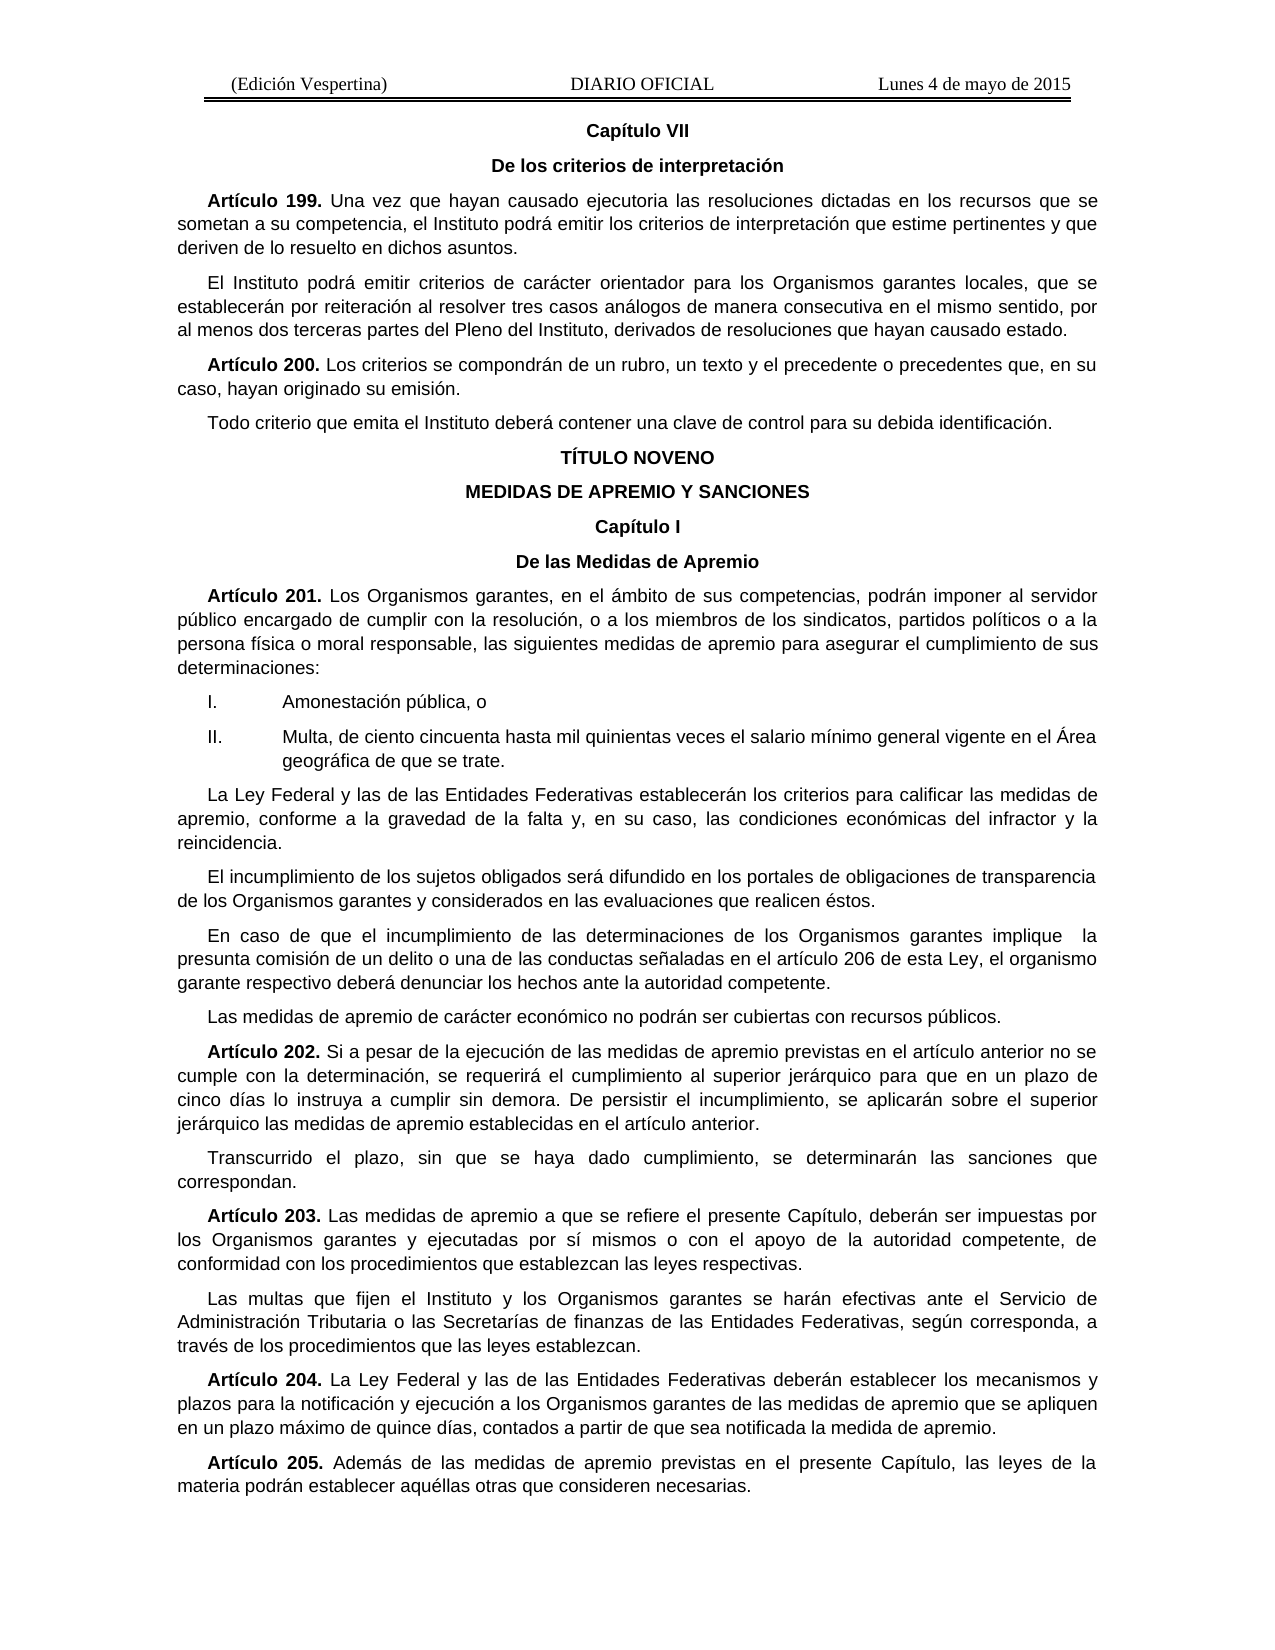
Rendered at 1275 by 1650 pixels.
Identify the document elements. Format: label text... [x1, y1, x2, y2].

text MEDIDAS DE APREMIO Y SANCIONES [201, 481, 1073, 503]
text Artículo 199. Una vez que hayan causado ejecutoria las resoluciones dictadas en los recursos que se sometan a su competencia, el Instituto podrá emitir los criterios de interpretación que estime pertinentes y que deriven de lo resuelto en dichos asuntos. [177, 189, 1098, 259]
text Todo criterio que emita el Instituto deberá contener una clave de control para su debida identificación. [207, 412, 1064, 433]
text Transcurrido el plazo, sin que se haya dado cumplimiento, se determinarán las sanciones que correspondan. [177, 1147, 1098, 1193]
text Capítulo I [483, 516, 793, 537]
text Artículo 204. La Ley Federal y las de las Entidades Federativas deberán establecer los mecanismos y plazos para la notificación y ejecución a los Organismos garantes de las medidas de apremio que se apliquen en un plazo máximo de quince días, contados a partir de que sea notificada la medida de apremio. [177, 1369, 1098, 1438]
text La Ley Federal y las de las Entidades Federativas establecerán los criterios para calificar las medidas de apremio, conforme a la gravedad de la falta y, en su caso, las condiciones económicas del infractor y la reincidencia. [177, 784, 1099, 853]
subtitle Capítulo VII [483, 120, 792, 141]
list Amonestación pública, o [207, 691, 1110, 713]
text Las medidas de apremio de carácter económico no podrán ser cubiertas con recursos públicos. [207, 1006, 1064, 1028]
text De las Medidas de Apremio [483, 551, 792, 572]
text En caso de que el incumplimiento de las determinaciones de los Organismos garantes implique la presunta comisión de un delito o una de las conductas señaladas en el artículo 206 de esta Ley, el organismo garante respectivo deberá denunciar los hechos ante la autoridad competente. [177, 924, 1098, 994]
text El Instituto podrá emitir criterios de carácter orientador para los Organismos garantes locales, que se establecerán por reiteración al resolver tres casos análogos de manera consecutiva en el mismo sentido, por al menos dos terceras partes del Pleno del Instituto, derivados de resoluciones que hayan causado estado. [177, 272, 1098, 341]
text De los criterios de interpretación [483, 155, 792, 176]
subtitle TÍTULO NOVENO [483, 447, 792, 468]
text El incumplimiento de los sujetos obligados será difundido en los portales de obligaciones de transparencia de los Organismos garantes y considerados en las evaluaciones que realicen éstos. [177, 866, 1097, 912]
text Artículo 205. Además de las medidas de apremio previstas en el presente Capítulo, las leyes de la materia podrán establecer aquéllas otras que consideren necesarias. [177, 1452, 1097, 1497]
text Artículo 202. Si a pesar de la ejecución de las medidas de apremio previstas en el artículo anterior no se cumple con la determinación, se requerirá el cumplimiento al superior jerárquico para que en un plazo de cinco días lo instruya a cumplir sin demora. De persistir el incumplimiento, se aplicarán sobre el superior jerárquico las medidas de apremio establecidas en el artículo anterior. [177, 1041, 1098, 1134]
text Artículo 200. Los criterios se compondrán de un rubro, un texto y el precedente o precedentes que, en su caso, hayan originado su emisión. [177, 354, 1097, 399]
text Artículo 201. Los Organismos garantes, en el ámbito de sus competencias, podrán imponer al servidor público encargado de cumplir con la resolución, o a los miembros de los sindicatos, partidos políticos o a la persona física o moral responsable, las siguientes medidas de apremio para asegurar el cumplimiento de sus determinaciones: [177, 585, 1098, 678]
text Las multas que fijen el Instituto y los Organismos garantes se harán efectivas ante el Servicio de Administración Tributaria o las Secretarías de finanzas de las Entidades Federativas, según corresponda, a través de los procedimientos que las leyes establezcan. [177, 1287, 1098, 1357]
list Multa, de ciento cincuenta hasta mil quinientas veces el salario mínimo general vigente en el Área geográfica de que se trate. [207, 726, 1098, 771]
text Artículo 203. Las medidas de apremio a que se refiere el presente Capítulo, deberán ser impuestas por los Organismos garantes y ejecutadas por sí mismos o con el apoyo de la autoridad competente, de conformidad con los procedimientos que establezcan las leyes respectivas. [177, 1205, 1097, 1274]
